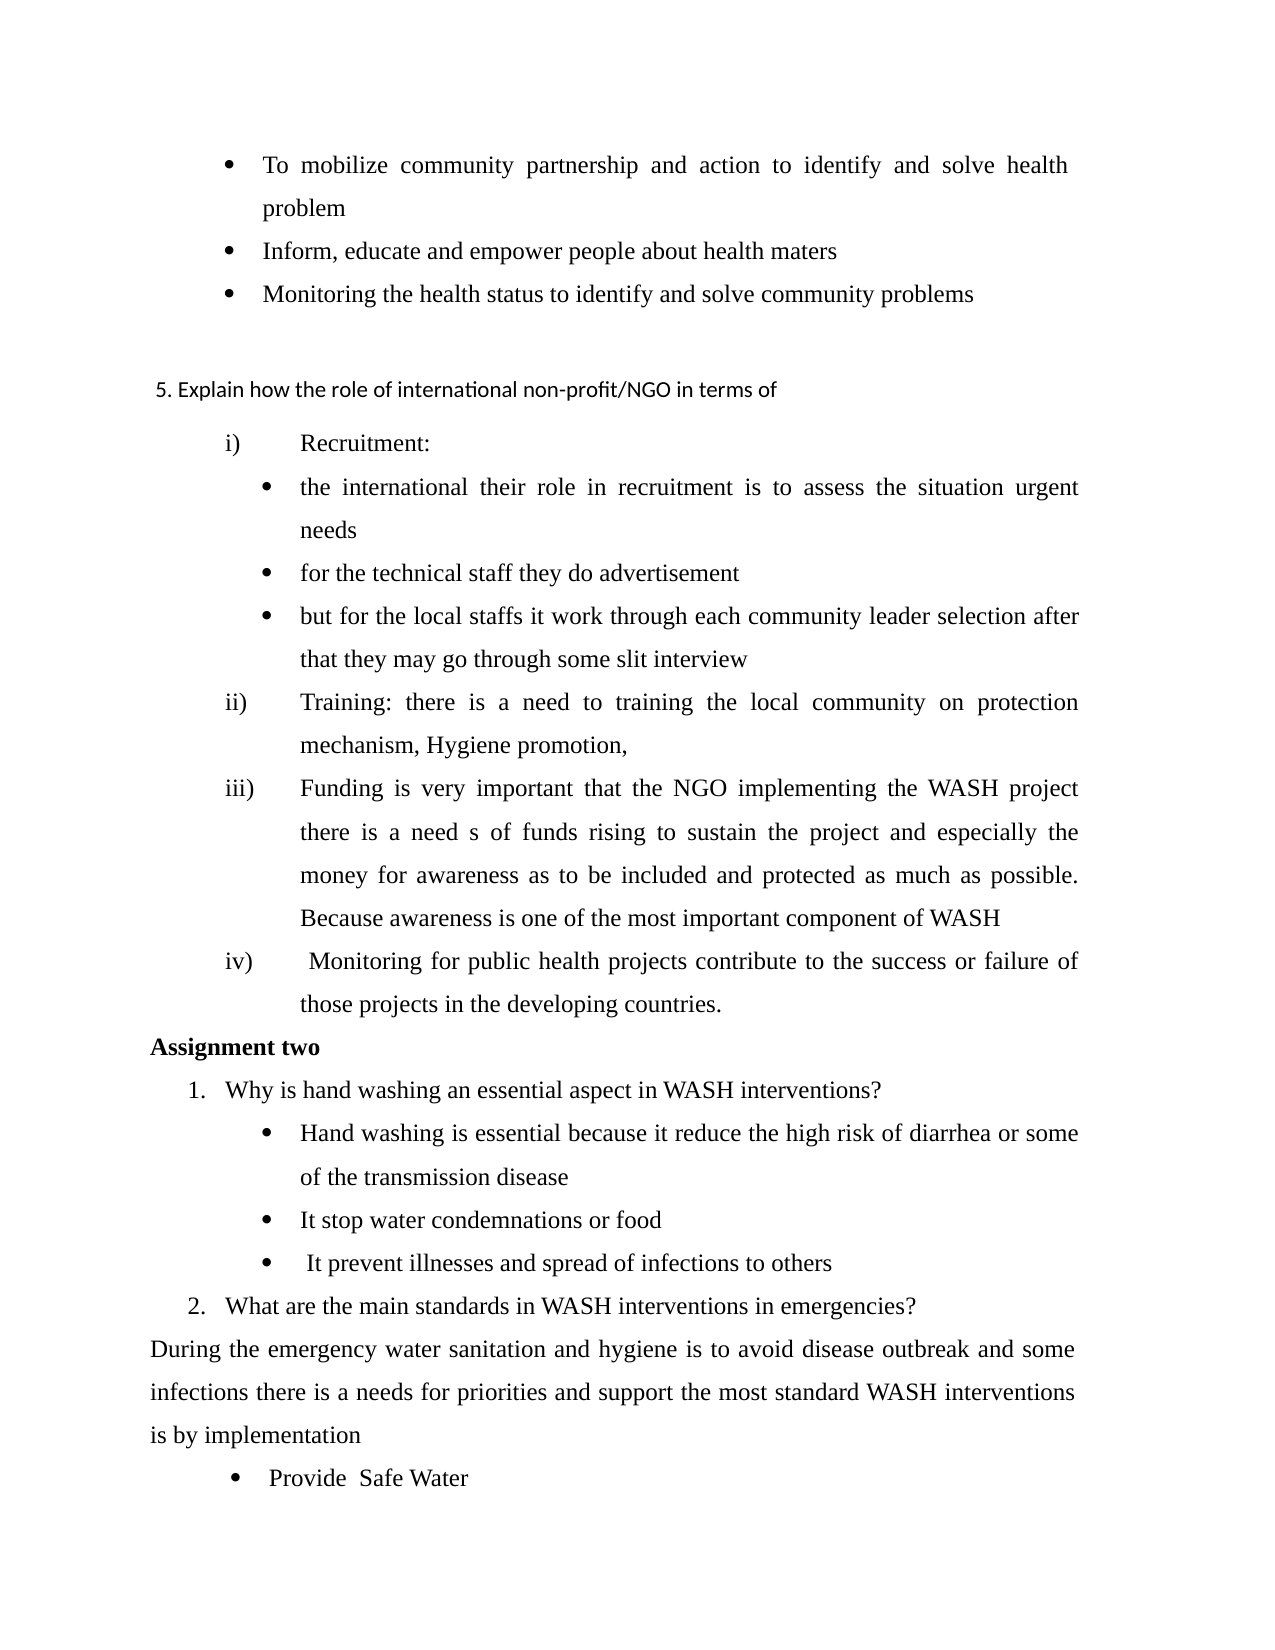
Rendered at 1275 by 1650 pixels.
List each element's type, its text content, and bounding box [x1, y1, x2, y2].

list for the technical staff they do advertisement [262, 558, 1080, 587]
list but for the local staffs it work through each community leader selection after that they may go through some slit interview [262, 601, 1080, 673]
text Assignment two [150, 1032, 1080, 1061]
list Monitoring for public health projects contribute to the success or failure of those projects in the developing countries. [225, 946, 1080, 1018]
text 5. Explain how the role of international non-profit/NGO in terms of [150, 376, 1125, 403]
list What are the main standards in WASH interventions in emergencies? [187, 1291, 1077, 1320]
list It stop water condemnations or food [262, 1205, 1080, 1233]
list Recruitment: [225, 428, 1080, 457]
list Why is hand washing an essential aspect in WASH interventions? [187, 1075, 1080, 1104]
list Training: there is a need to training the local community on protection mechanism, Hygiene promotion, [225, 687, 1080, 759]
list To mobilize community partnership and action to identify and solve health problem [225, 150, 1069, 222]
list It prevent illnesses and spread of infections to others [262, 1248, 1080, 1277]
list Funding is very important that the NGO implementing the WASH project there is a need s of funds rising to sustain the project and especially the money for awareness as to be included and protected as much as possible. Because awareness is one of the most important component of WASH [225, 773, 1080, 932]
text During the emergency water sanitation and hygiene is to avoid disease outbreak and some infections there is a needs for priorities and support the most standard WASH interventions is by implementation [150, 1334, 1077, 1449]
list Inform, educate and empower people about health maters [225, 236, 1069, 265]
list Hand washing is essential because it reduce the high risk of diarrhea or some of the transmission disease [262, 1118, 1080, 1190]
list Provide Safe Water [231, 1463, 1077, 1492]
list Monitoring the health status to identify and solve community problems [225, 279, 1069, 308]
list the international their role in recruitment is to assess the situation urgent needs [262, 472, 1080, 543]
